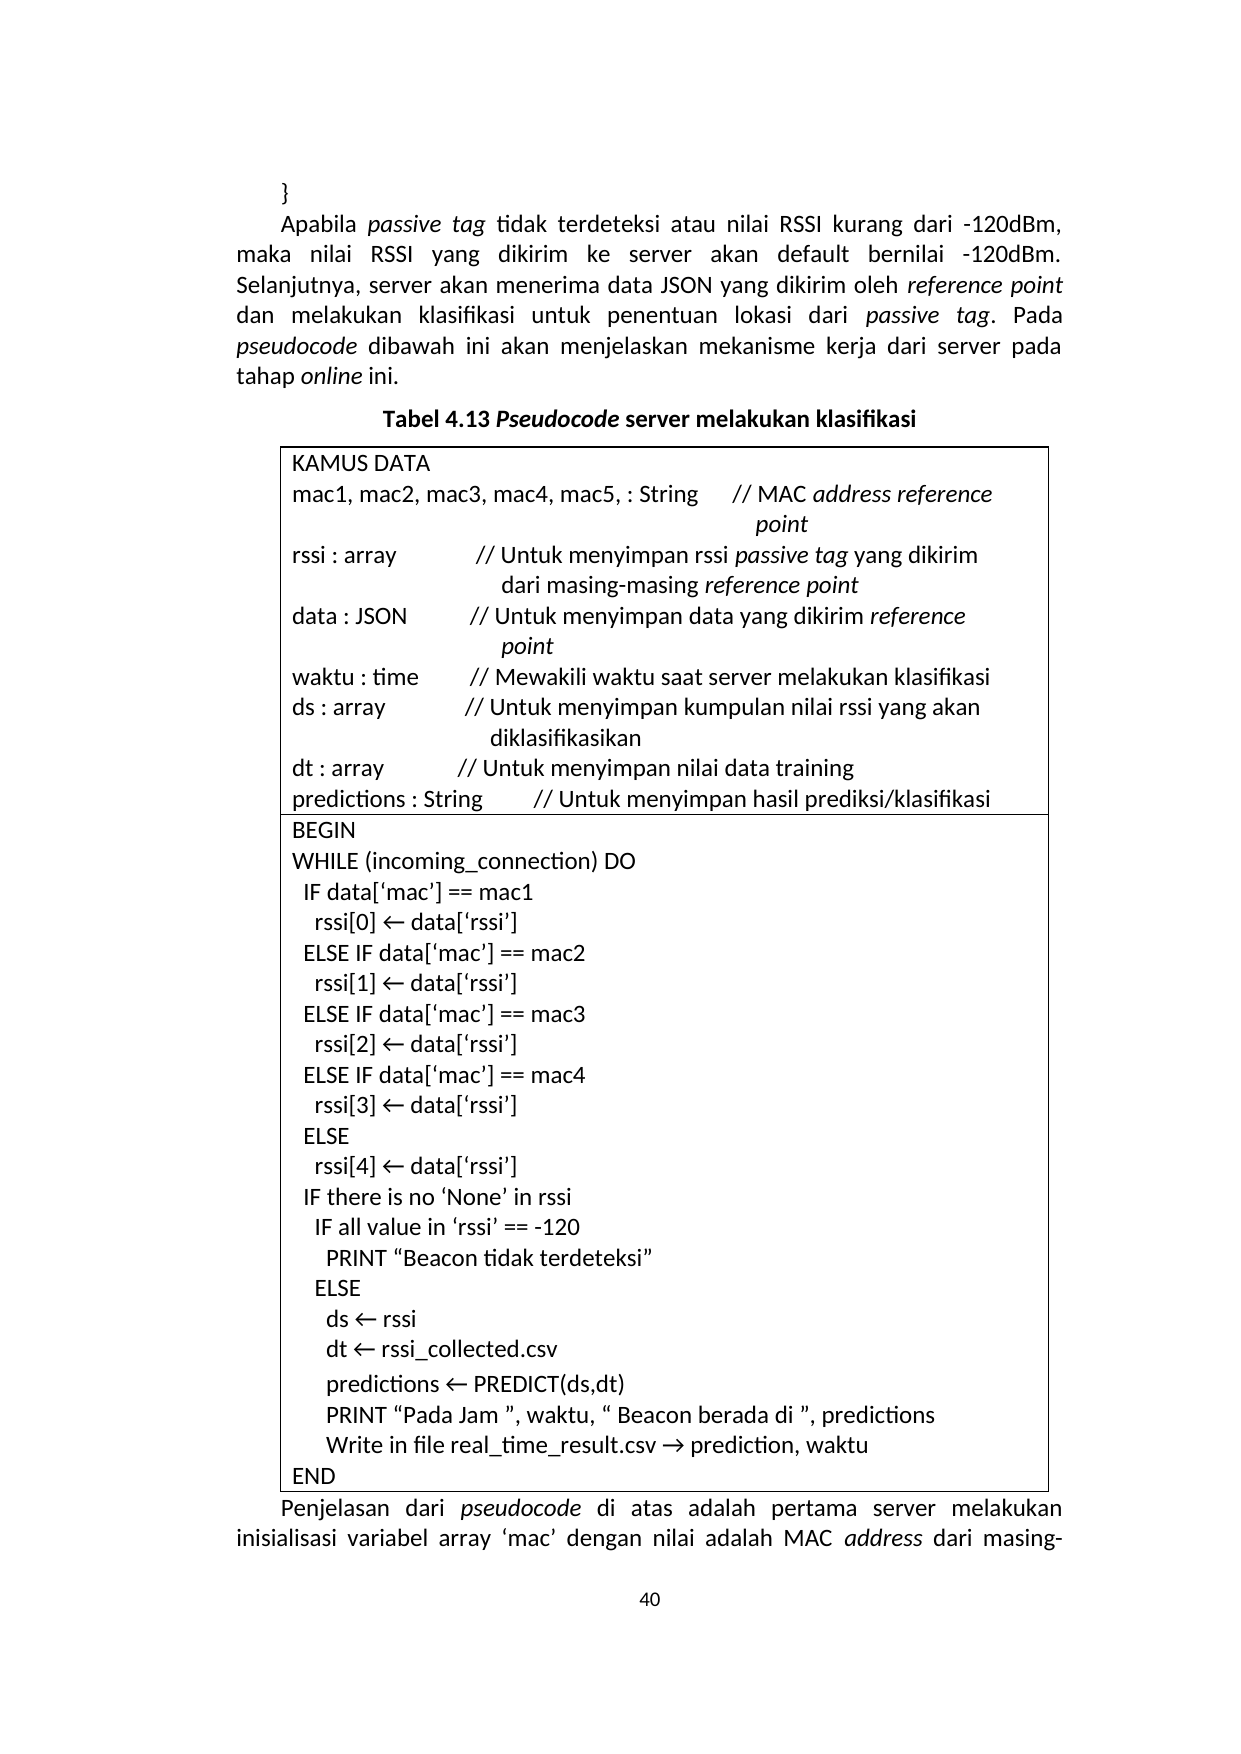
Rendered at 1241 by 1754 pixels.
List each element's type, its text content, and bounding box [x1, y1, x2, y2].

table_cell BEGIN WHILE (incoming_connection) DO IF data[‘mac’] == mac1 rssi[0] ← data[‘rssi’] ELSE IF data[‘mac’] == mac2 rssi[1] ← data[‘rssi’] ELSE IF data[‘mac’] == mac3 rssi[2] ← data[‘rssi’] ELSE IF data[‘mac’] == mac4 rssi[3] ← data[‘rssi’] ELSE rssi[4] ← data[‘rssi’] IF there is no ‘None’ in rssi IF all value in ‘rssi’ == -120 PRINT “Beacon tidak terdeteksi” ELSE ds ← rssi dt ← rssi_collected.csv predictions ← PREDICT(ds,dt) PRINT “Pada Jam ”, waktu, “ Beacon berada di ”, predictions Write in file real_time_result.csv → prediction, waktu END [281, 815, 1048, 1491]
text Apabila passive tag tidak terdeteksi atau nilai RSSI kurang dari -120dBm, maka nilai RSSI yang dikirim ke server akan default bernilai -120dBm. Selanjutnya, server akan menerima data JSON yang dikirim oleh reference point dan melakukan klasifikasi untuk penentuan lokasi dari passive tag. Pada pseudocode dibawah ini akan menjelaskan mekanisme kerja dari server pada tahap online ini. [236, 208, 1063, 391]
table_header KAMUS DATA mac1, mac2, mac3, mac4, mac5, : String // MAC address reference point rssi : array // Untuk menyimpan rssi passive tag yang dikirim dari masing-masing reference point data : JSON // Untuk menyimpan data yang dikirim reference point waktu : time // Mewakili waktu saat server melakukan klasifikasi ds : array // Untuk menyimpan kumpulan nilai rssi yang akan diklasifikasikan dt : array // Untuk menyimpan nilai data training predictions : String // Untuk menyimpan hasil prediksi/klasifikasi [281, 448, 1048, 814]
text } [236, 177, 1063, 208]
